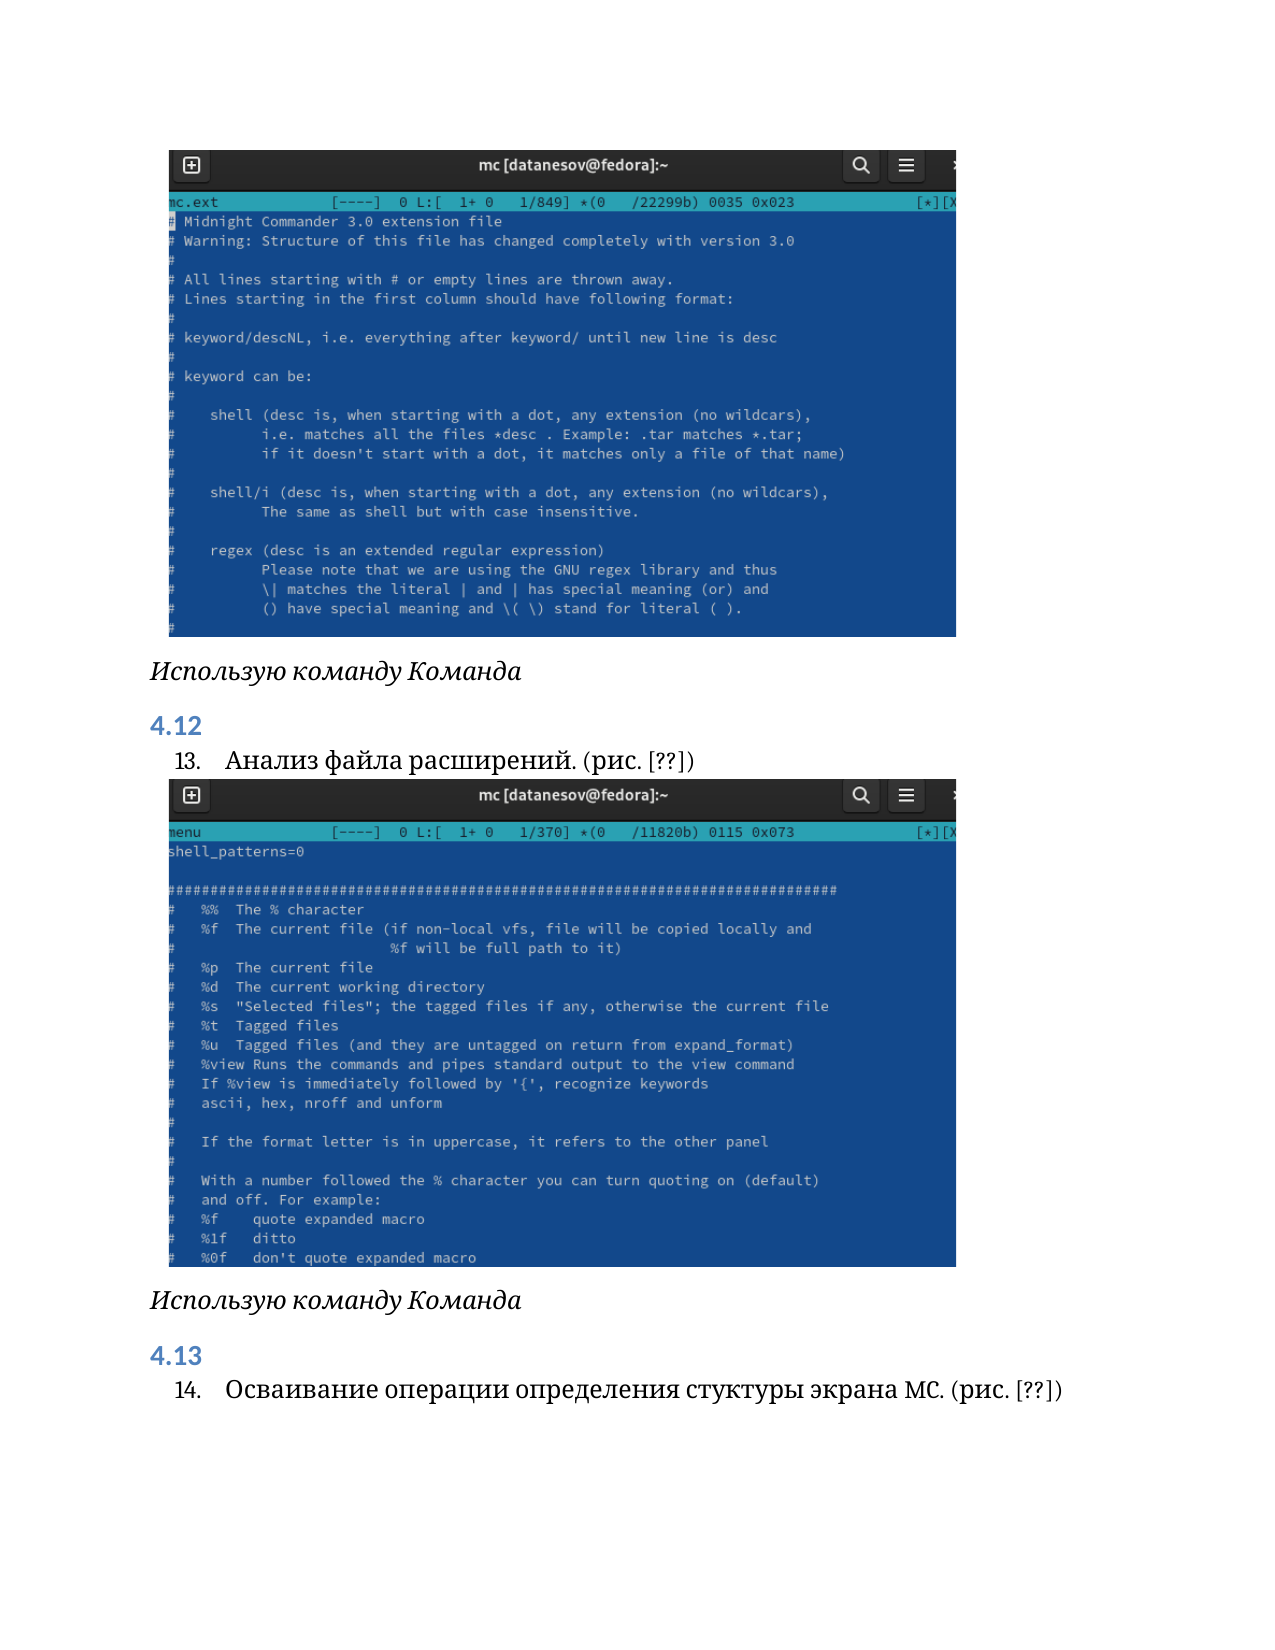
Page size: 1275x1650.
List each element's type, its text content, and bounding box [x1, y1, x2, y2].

list Осваивание операции определения стуктуры экрана MC. (рис. [??]) [175, 1376, 1125, 1405]
picture [168, 150, 957, 637]
text Использую команду Команда [150, 658, 1125, 687]
text Использую команду Команда [150, 1287, 1125, 1316]
subtitle 4.13 [150, 1337, 1125, 1372]
subtitle 4.12 [150, 707, 1125, 743]
list Анализ файла расширений. (рис. [??]) [175, 747, 1125, 776]
picture [168, 779, 957, 1267]
